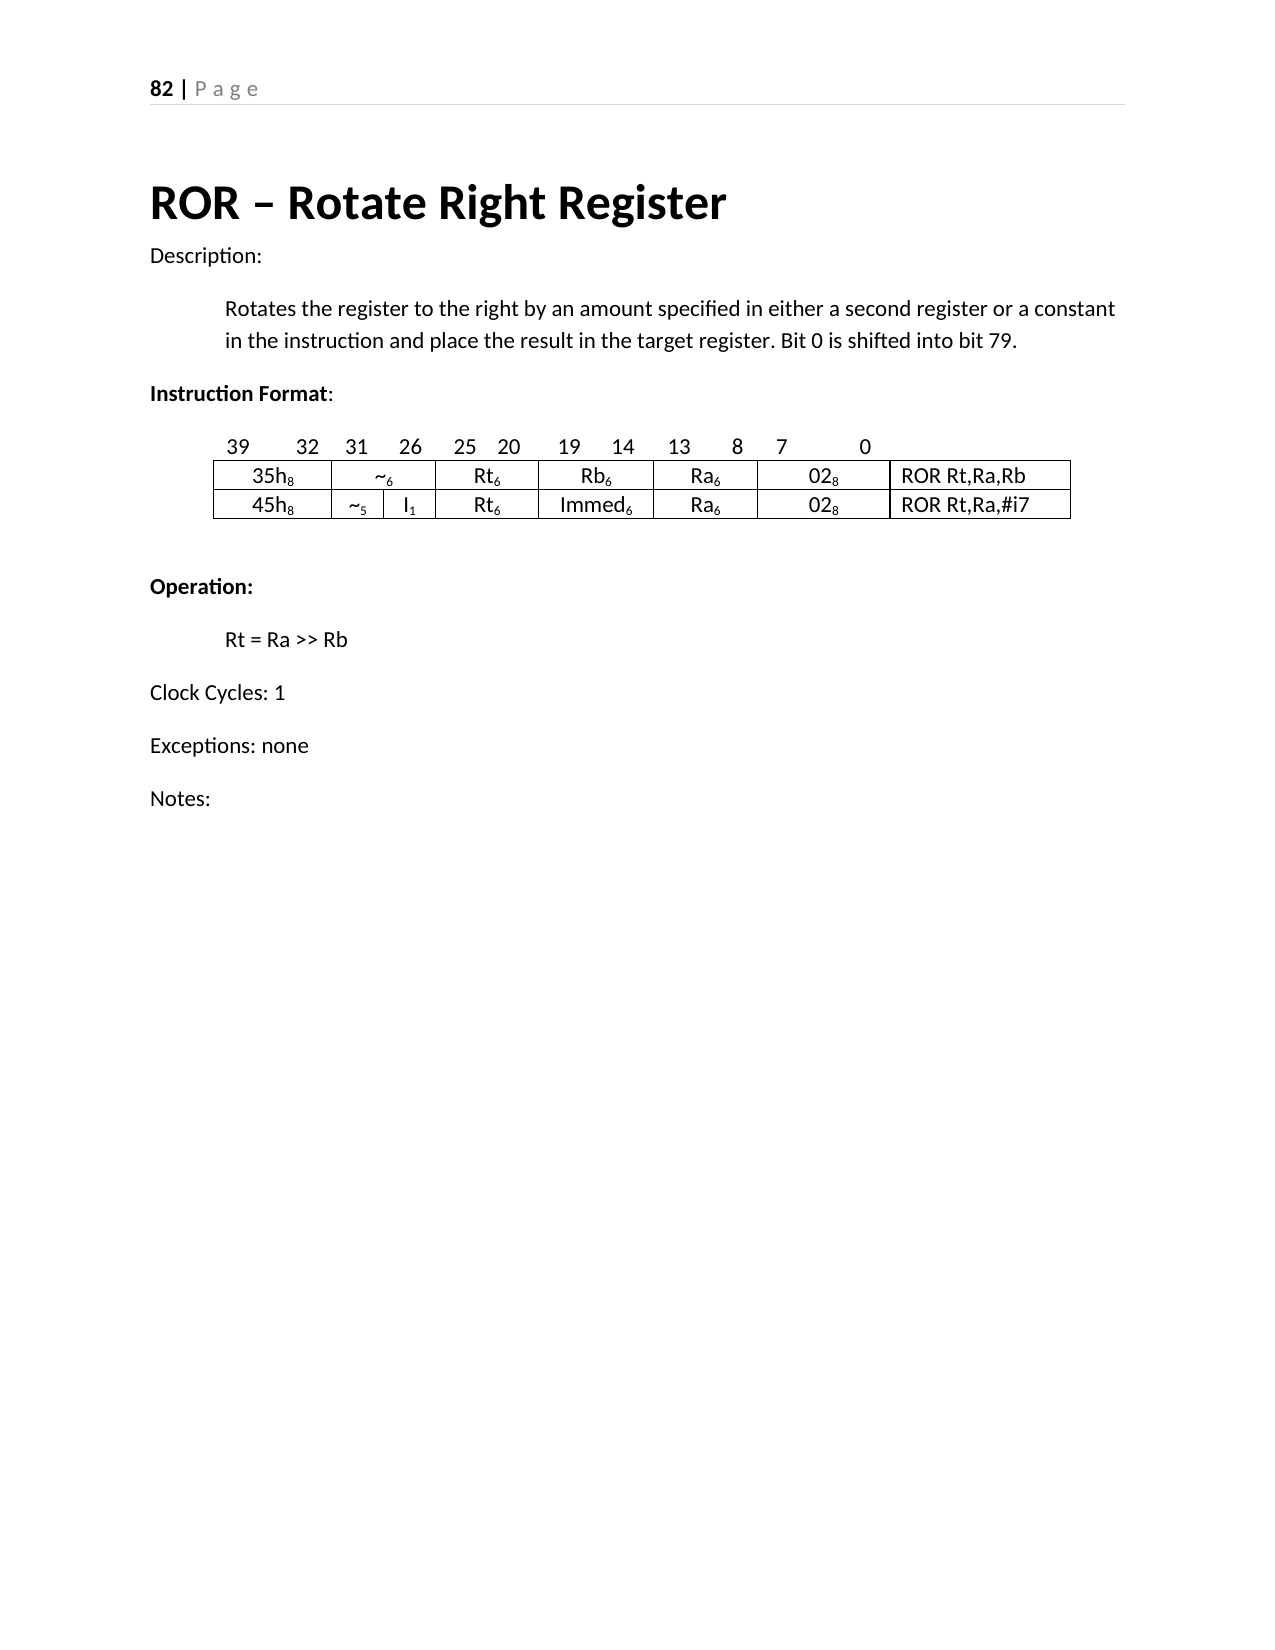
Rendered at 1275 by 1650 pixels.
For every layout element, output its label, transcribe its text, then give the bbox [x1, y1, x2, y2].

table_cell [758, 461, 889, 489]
text Description: [150, 241, 1125, 269]
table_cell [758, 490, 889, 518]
subtitle ROR – Rotate Right Register [150, 171, 1125, 232]
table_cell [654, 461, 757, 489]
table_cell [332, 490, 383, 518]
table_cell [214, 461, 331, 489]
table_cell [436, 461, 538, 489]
text Exceptions: none [150, 731, 1125, 759]
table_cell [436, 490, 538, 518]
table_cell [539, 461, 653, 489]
text Clock Cycles: 1 [150, 678, 1125, 706]
text Rotates the register to the right by an amount specified in either a second register or a constant in the instruction and place the result in the target register. Bit 0 is shifted into bit 79. [225, 294, 1125, 354]
text Operation: [150, 572, 1125, 600]
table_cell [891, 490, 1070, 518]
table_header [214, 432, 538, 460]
text Rt = Ra >> Rb [225, 625, 1125, 653]
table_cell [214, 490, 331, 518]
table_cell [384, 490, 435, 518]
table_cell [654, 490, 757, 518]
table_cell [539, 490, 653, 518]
text Instruction Format: [150, 379, 1125, 407]
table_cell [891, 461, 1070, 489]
text Notes: [150, 784, 1125, 812]
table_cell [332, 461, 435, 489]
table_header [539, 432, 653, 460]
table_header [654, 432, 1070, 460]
